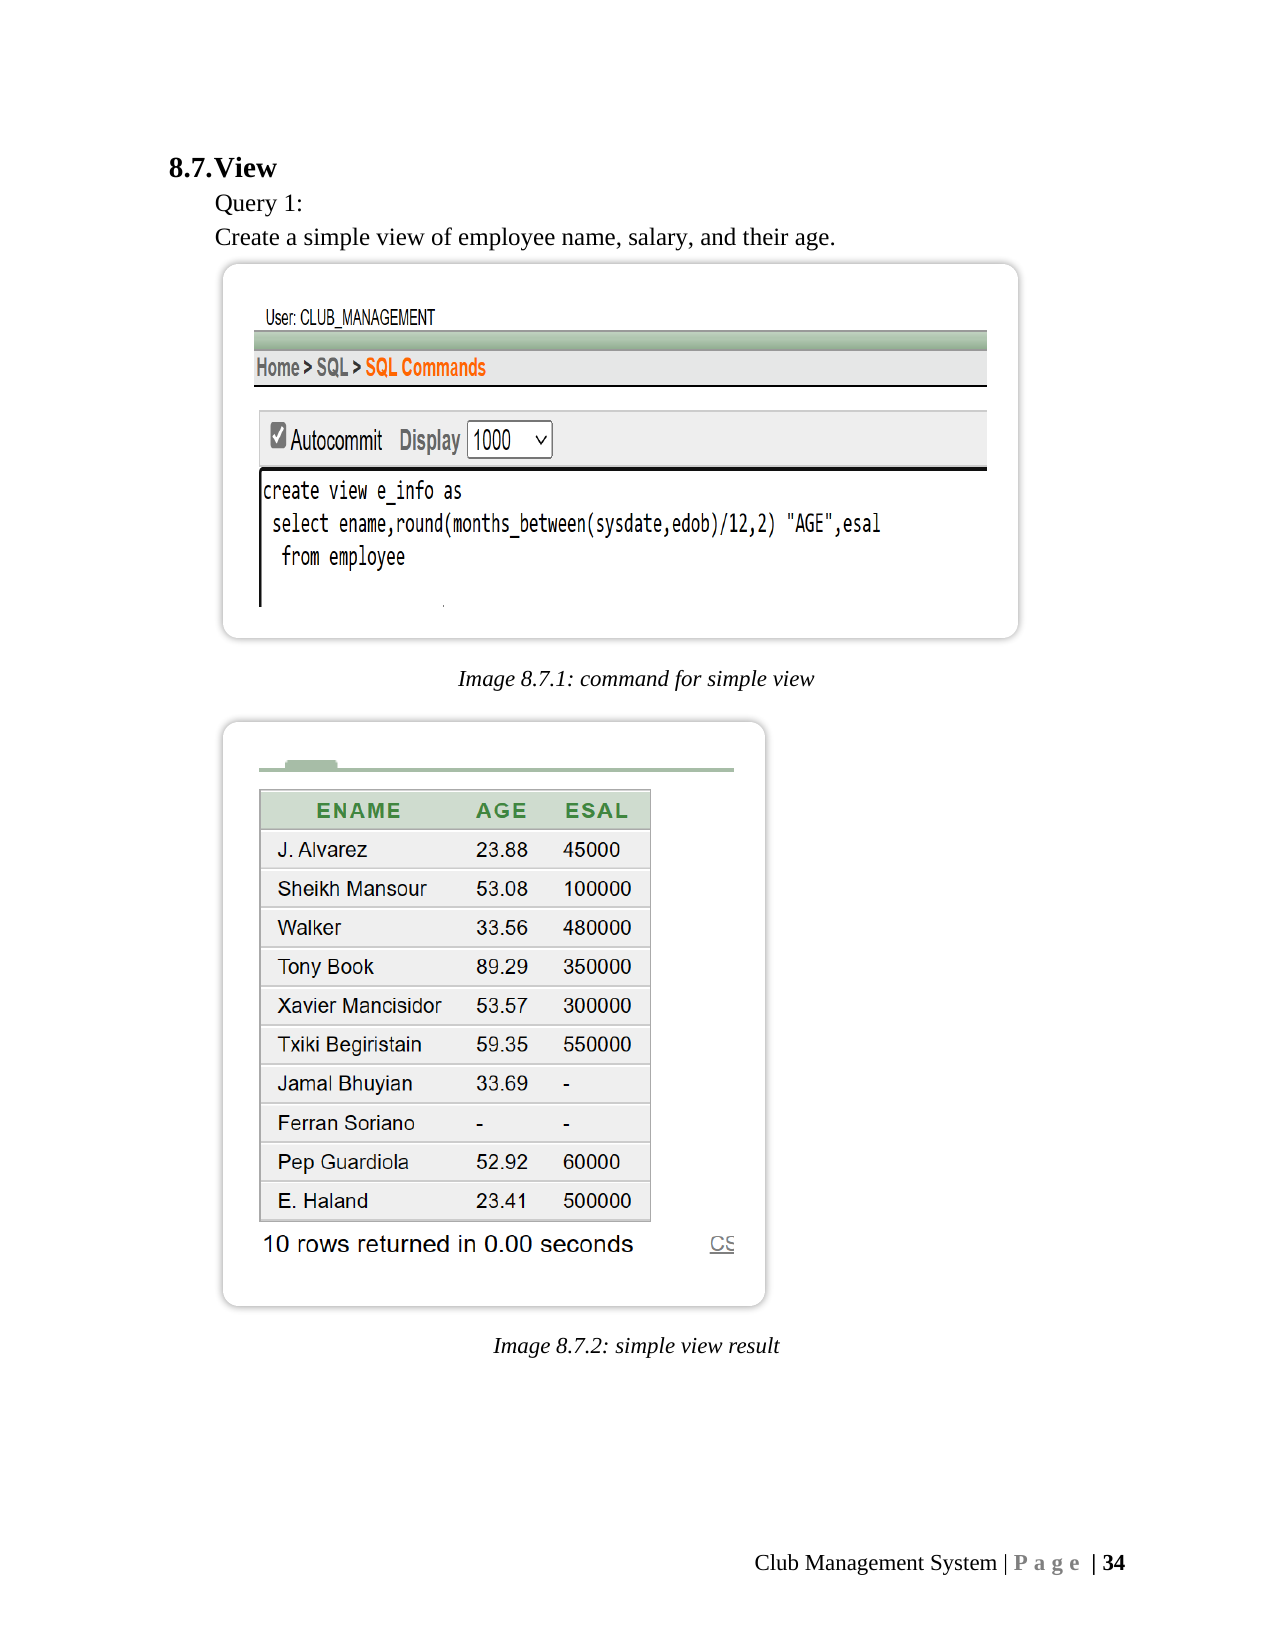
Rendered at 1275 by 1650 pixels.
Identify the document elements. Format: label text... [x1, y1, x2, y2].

picture [254, 753, 734, 1275]
text Image 8.7.2: simple view result [150, 1332, 1125, 1359]
list View [169, 150, 1125, 183]
text Image 8.7.1: command for simple view [150, 665, 1125, 691]
picture [254, 295, 987, 607]
list Query 1: [214, 188, 1125, 217]
list Create a simple view of employee name, salary, and their age. [214, 222, 1125, 250]
